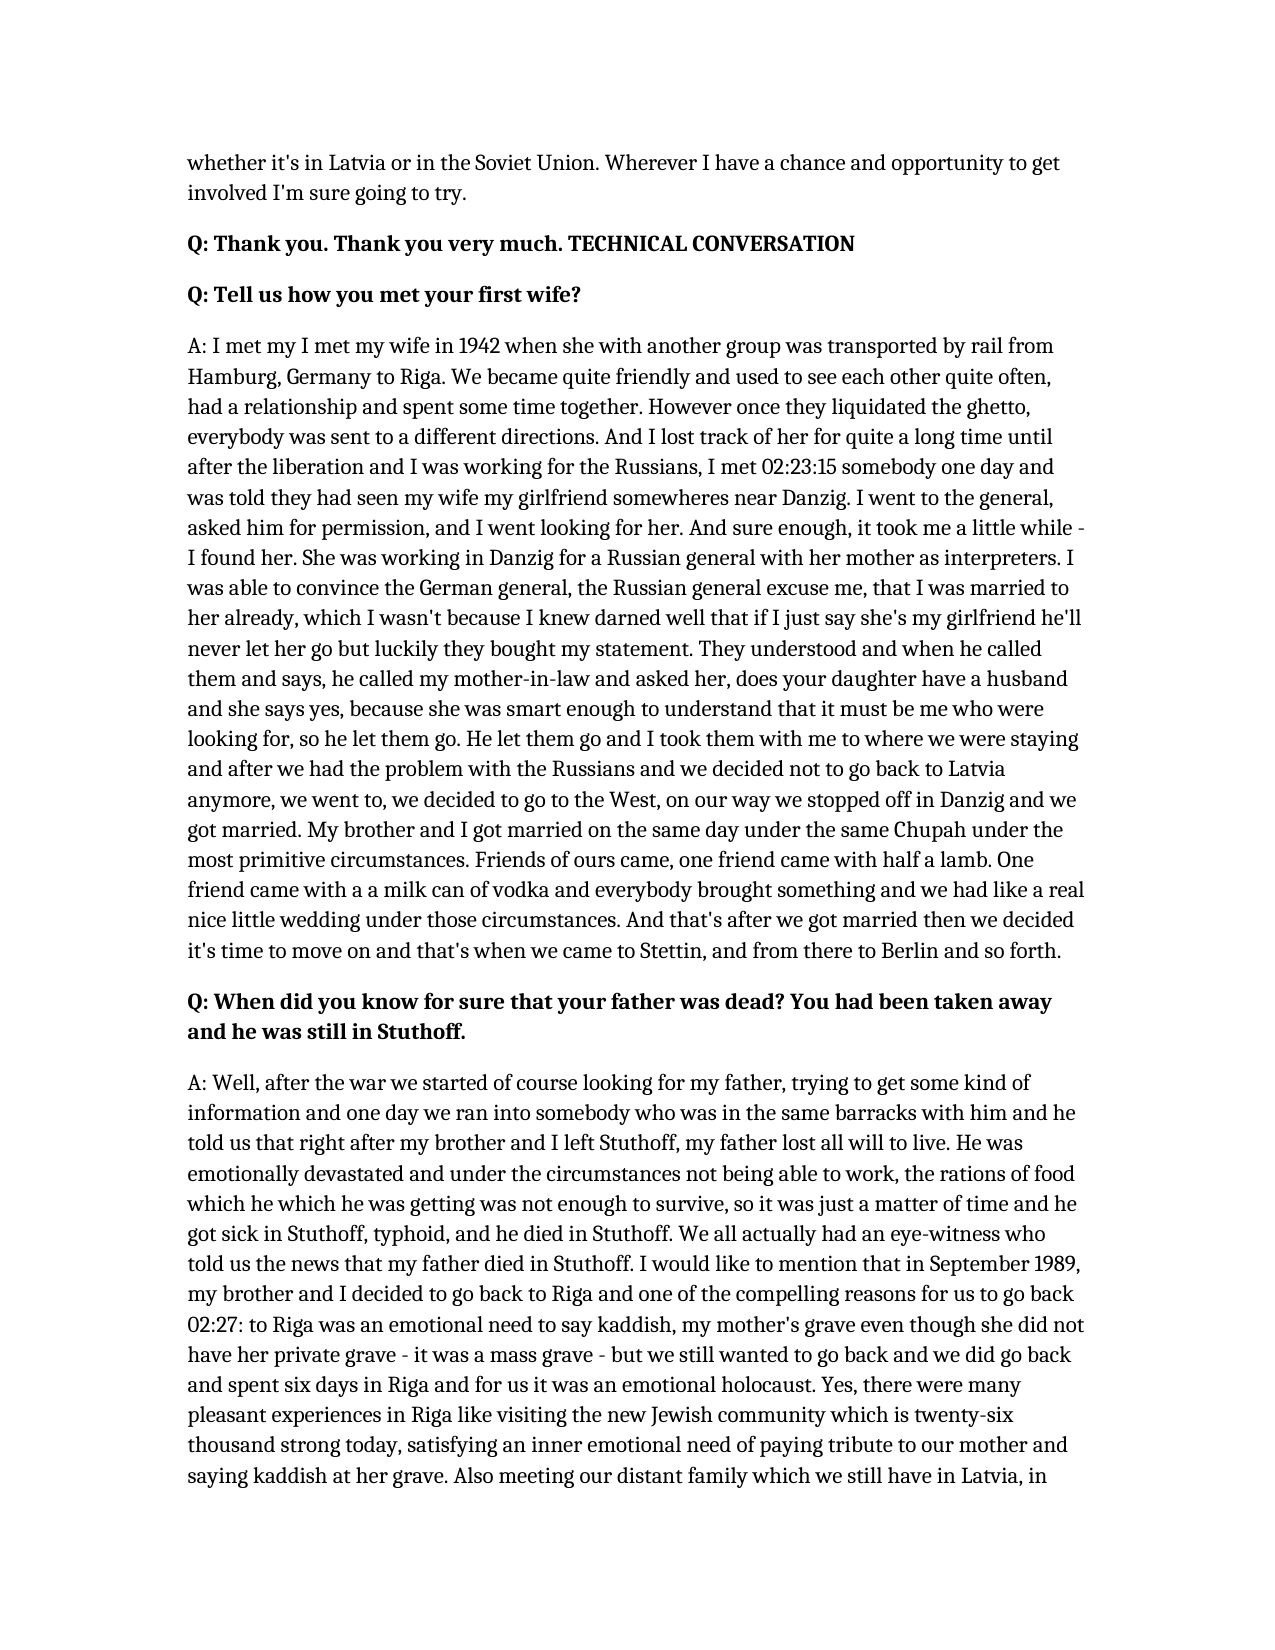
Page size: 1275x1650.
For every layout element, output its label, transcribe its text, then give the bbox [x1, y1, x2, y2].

text A: I met my I met my wife in 1942 when she with another group was transported by rail from Hamburg, Germany to Riga. We became quite friendly and used to see each other quite often, had a relationship and spent some time together. However once they liquidated the ghetto, everybody was sent to a different directions. And I lost track of her for quite a long time until after the liberation and I was working for the Russians, I met 02:23:15 somebody one day and was told they had seen my wife my girlfriend somewheres near Danzig. I went to the general, asked him for permission, and I went looking for her. And sure enough, it took me a little while - I found her. She was working in Danzig for a Russian general with her mother as interpreters. I was able to convince the German general, the Russian general excuse me, that I was married to her already, which I wasn't because I knew darned well that if I just say she's my girlfriend he'll never let her go but luckily they bought my statement. They understood and when he called them and says, he called my mother-in-law and asked her, does your daughter have a husband and she says yes, because she was smart enough to understand that it must be me who were looking for, so he let them go. He let them go and I took them with me to where we were staying and after we had the problem with the Russians and we decided not to go back to Latvia anymore, we went to, we decided to go to the West, on our way we stopped off in Danzig and we got married. My brother and I got married on the same day under the same Chupah under the most primitive circumstances. Friends of ours came, one friend came with half a lamb. One friend came with a a milk can of vodka and everybody brought something and we had like a real nice little wedding under those circumstances. And that's after we got married then we decided it's time to move on and that's when we came to Stettin, and from there to Berlin and so forth. [187, 333, 1087, 964]
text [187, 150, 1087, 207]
text Q: When did you know for sure that your father was dead? You had been taken away and he was still in Stuthoff. [187, 988, 1087, 1045]
text Q: Tell us how you met your first wife? [187, 282, 1087, 309]
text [187, 1070, 1087, 1489]
text Q: Thank you. Thank you very much. TECHNICAL CONVERSATION [187, 231, 1087, 258]
